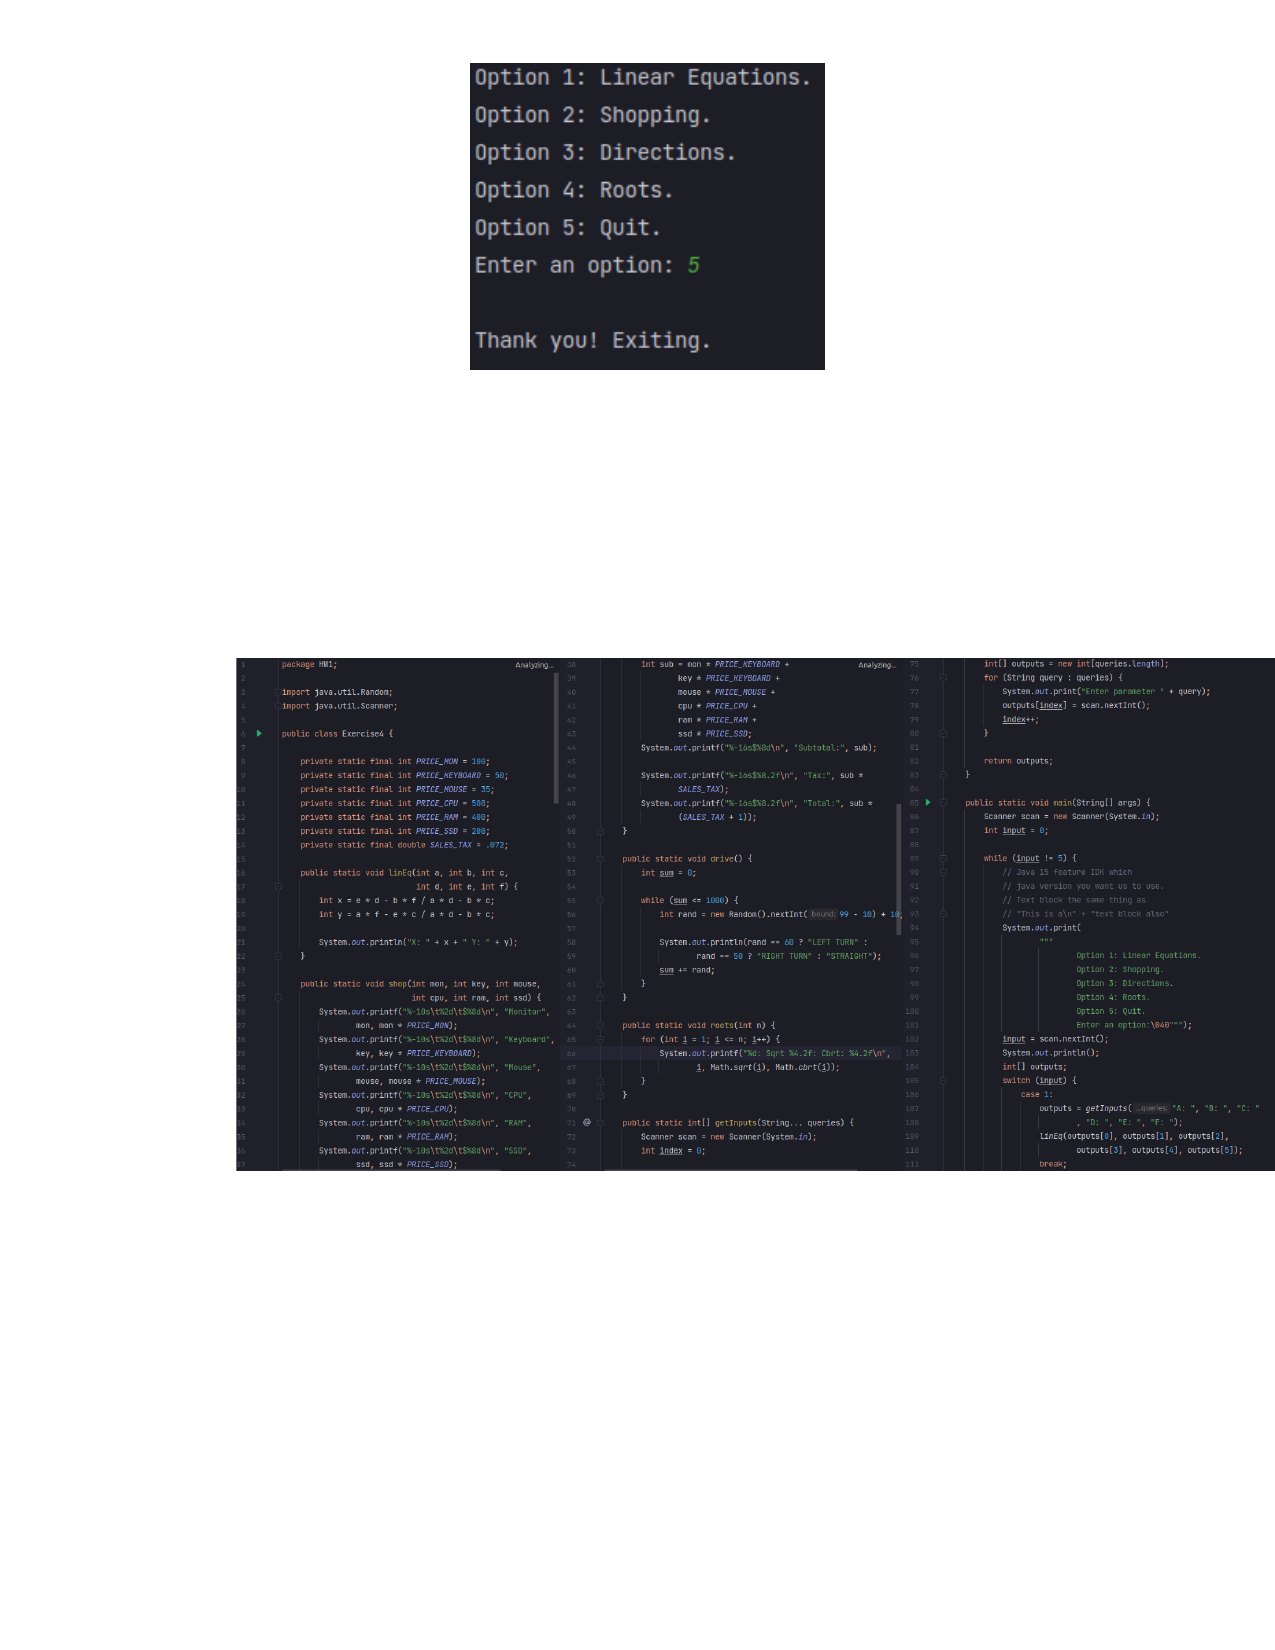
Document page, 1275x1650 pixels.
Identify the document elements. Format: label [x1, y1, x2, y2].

picture [236, 658, 1275, 1171]
picture [470, 63, 825, 370]
